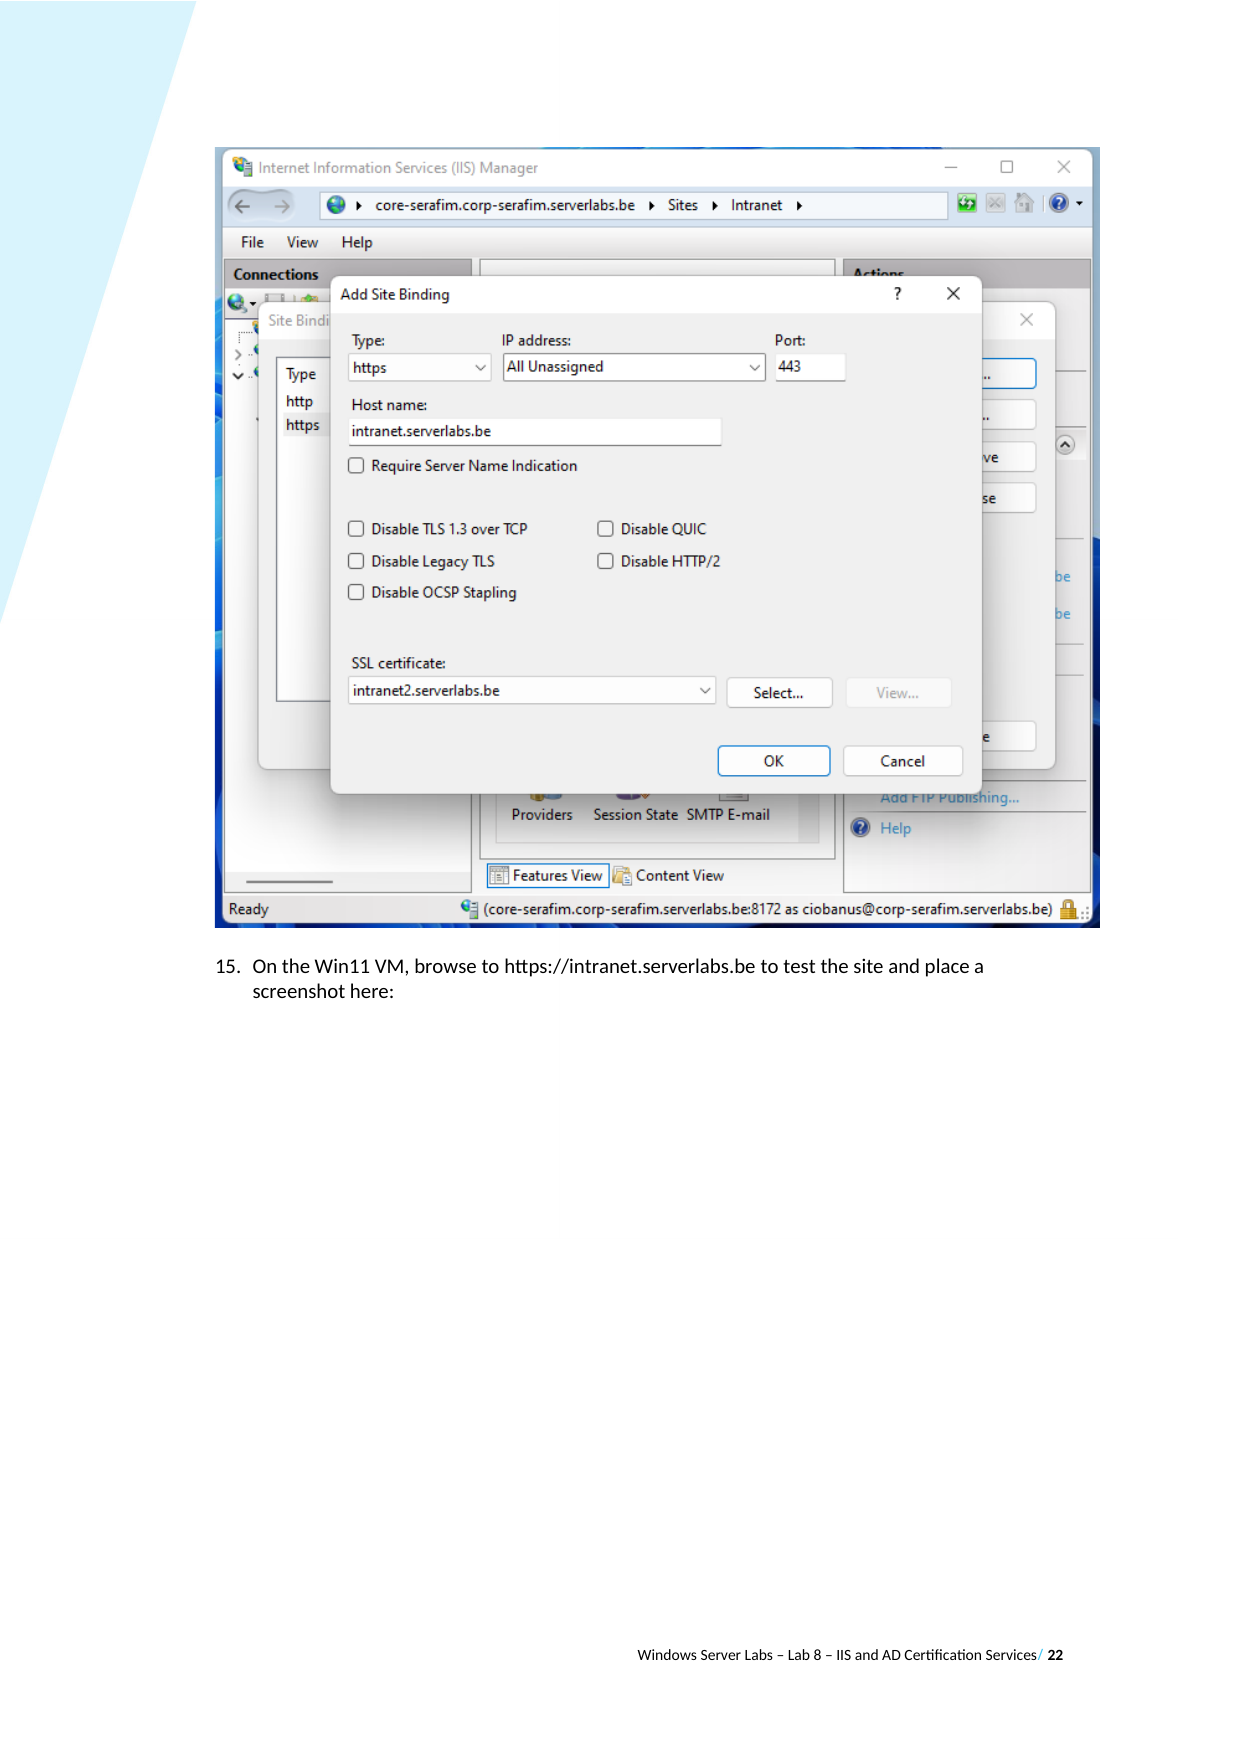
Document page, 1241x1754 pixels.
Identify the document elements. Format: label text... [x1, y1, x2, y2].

list On the Win11 VM, browse to https://intranet.serverlabs.be to test the site and place a screenshot here: [215, 953, 1063, 1004]
picture [0, 1, 1179, 1239]
